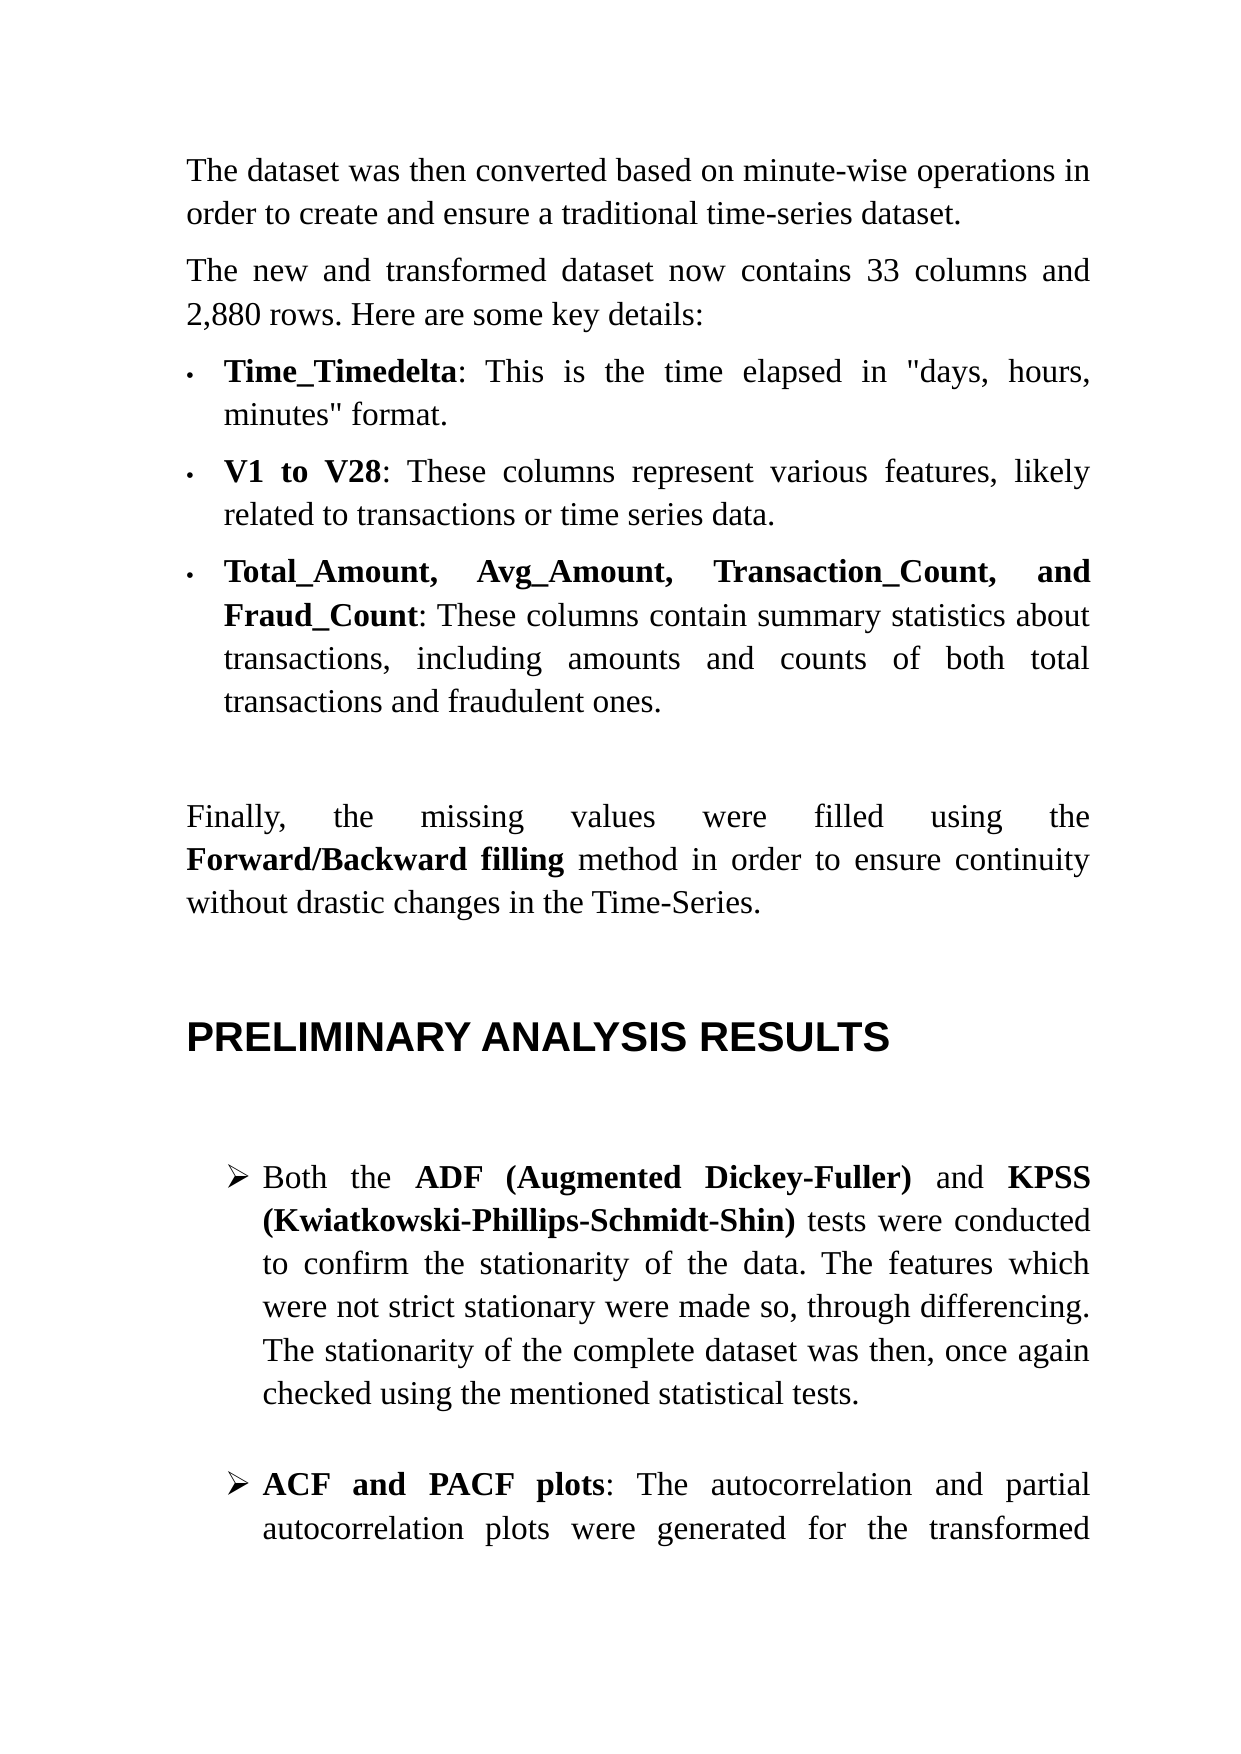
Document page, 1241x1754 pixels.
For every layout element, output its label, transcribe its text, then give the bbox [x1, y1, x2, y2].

list Both the ADF (Augmented Dickey-Fuller) and KPSS (Kwiatkowski-Phillips-Schmidt-Shin) tests were conducted to confirm the stationarity of the data. The features which were not strict stationary were made so, through differencing. The stationarity of the complete dataset was then, once again checked using the mentioned statistical tests. [225, 1157, 1091, 1411]
text The new and transformed dataset now contains 33 columns and 2,880 rows. Here are some key details: [186, 251, 1091, 332]
list V1 to V28: These columns represent various features, likely related to transactions or time series data. [186, 451, 1091, 533]
list Time_Timedelta: This is the time elapsed in "days, hours, minutes" format. [186, 351, 1091, 432]
text The dataset was then converted based on minute-wise operations in order to create and ensure a traditional time-series dataset. [186, 150, 1091, 232]
text Finally, the missing values were filled using the Forward/Backward filling method in order to ensure continuity without drastic changes in the Time-Series. [186, 796, 1091, 921]
subtitle PRELIMINARY ANALYSIS RESULTS [186, 1012, 1090, 1060]
list Total_Amount, Avg_Amount, Transaction_Count, and Fraud_Count: These columns contain summary statistics about transactions, including amounts and counts of both total transactions and fraudulent ones. [186, 552, 1091, 720]
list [225, 1465, 1091, 1546]
